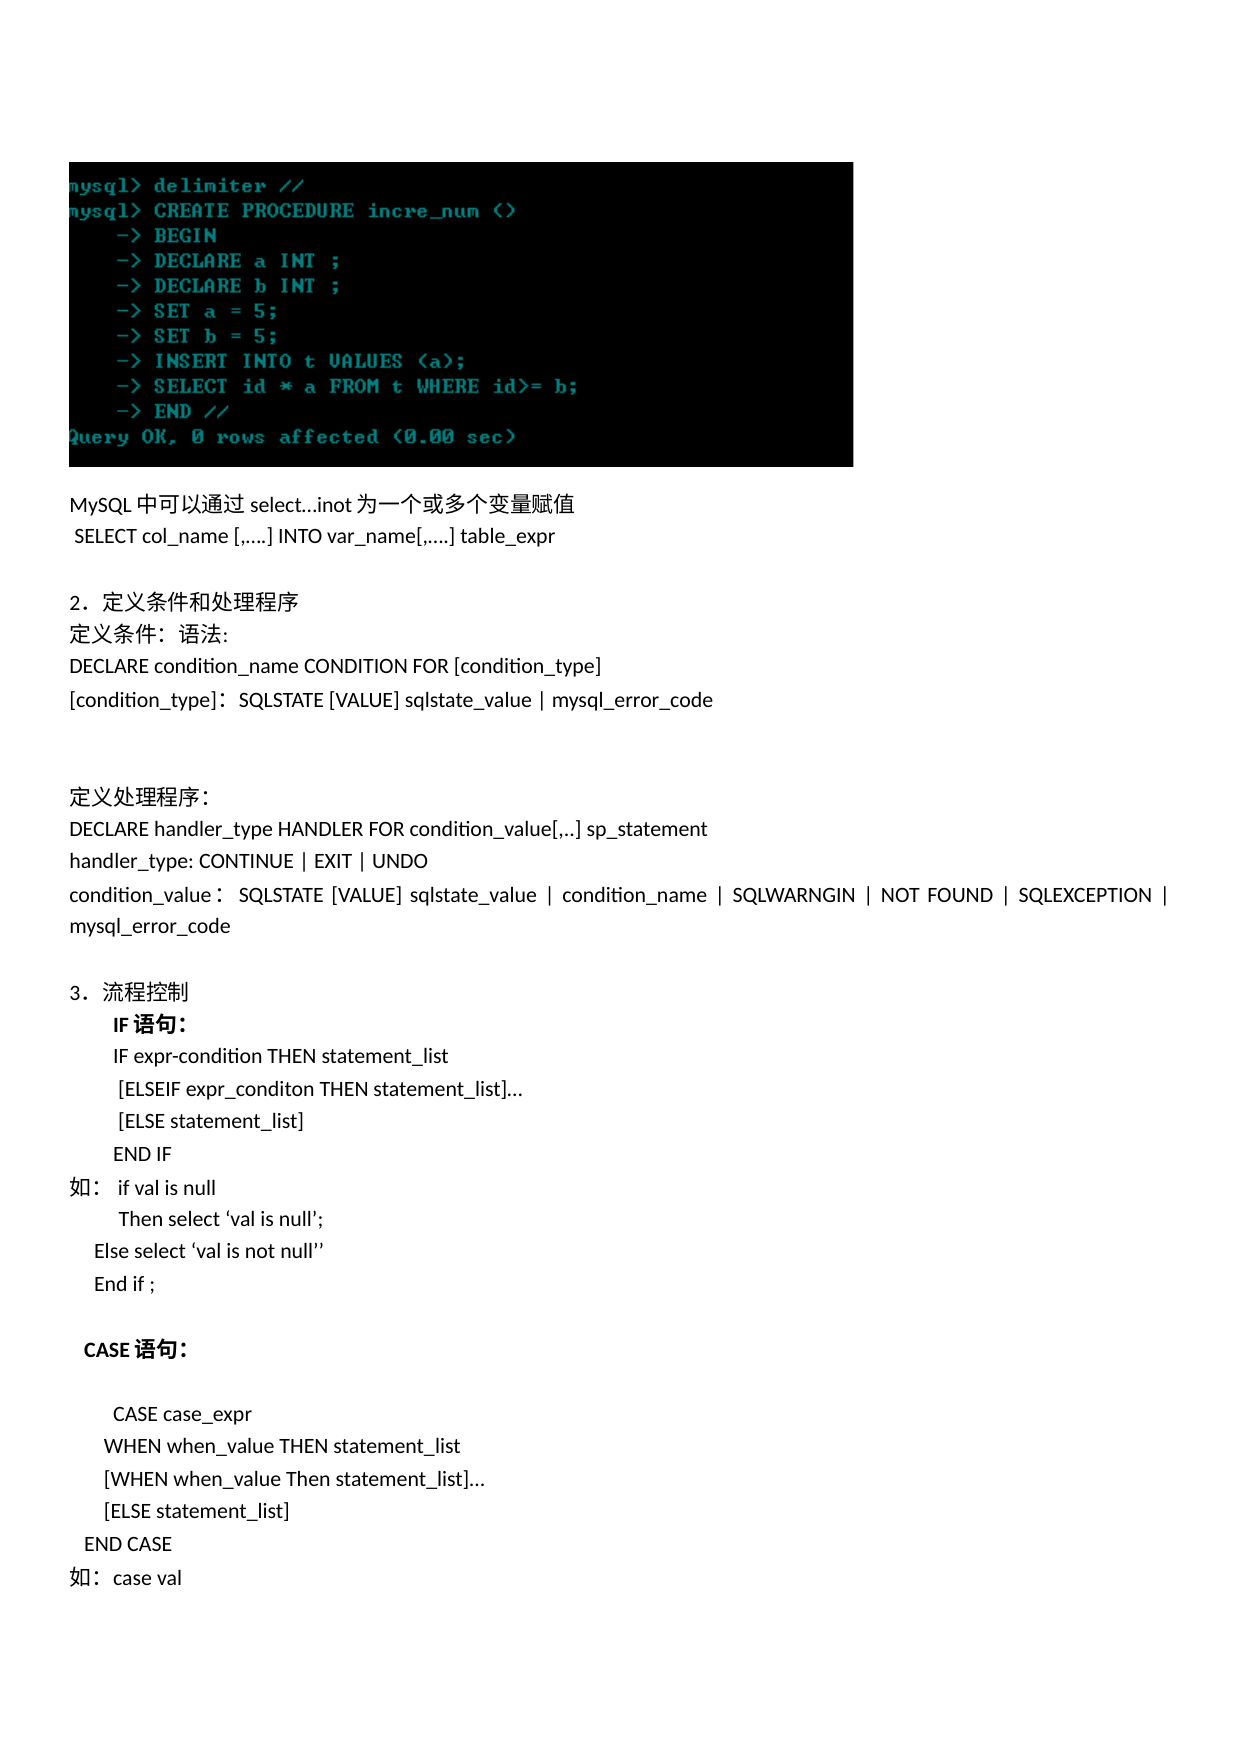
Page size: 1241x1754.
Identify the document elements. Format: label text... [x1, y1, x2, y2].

text condition_value：SQLSTATE [VALUE] sqlstate_value | condition_name | SQLWARNGIN | NOT FOUND | SQLEXCEPTION | mysql_error_code [69, 877, 1171, 942]
text END IF [69, 1137, 1171, 1169]
text [ELSE statement_list] [69, 1104, 1171, 1137]
text WHEN when_value THEN statement_list [69, 1429, 1171, 1462]
text Then select ‘val is null’; [69, 1202, 1171, 1234]
text handler_type: CONTINUE | EXIT | UNDO [69, 844, 1171, 877]
text 如：case val [69, 1559, 1171, 1592]
text 定义处理程序： [69, 779, 1171, 812]
text SELECT col_name [,….] INTO var_name[,….] table_expr [69, 519, 1171, 552]
text CASE语句： [69, 1332, 1171, 1364]
text MySQL中可以通过select…inot为一个或多个变量赋值 [69, 487, 1171, 519]
text END CASE [69, 1527, 1171, 1559]
text IF expr-condition THEN statement_list [69, 1039, 1171, 1072]
text [condition_type]：SQLSTATE [VALUE] sqlstate_value | mysql_error_code [69, 682, 1171, 714]
text 如： if val is null [69, 1169, 1171, 1202]
text 定义条件：语法: [69, 617, 1171, 649]
text DECLARE condition_name CONDITION FOR [condition_type] [69, 649, 1171, 682]
text 2．定义条件和处理程序 [69, 584, 1171, 617]
text [ELSEIF expr_conditon THEN statement_list]… [69, 1072, 1171, 1104]
text DECLARE handler_type HANDLER FOR condition_value[,..] sp_statement [69, 812, 1171, 844]
text [WHEN when_value Then statement_list]… [69, 1462, 1171, 1494]
text [ELSE statement_list] [69, 1494, 1171, 1527]
text Else select ‘val is not null’’ [69, 1234, 1171, 1267]
text End if ; [69, 1267, 1171, 1299]
text CASE case_expr [69, 1397, 1171, 1429]
text IF语句： [69, 1007, 1171, 1039]
text 3．流程控制 [69, 974, 1171, 1007]
picture [69, 162, 854, 467]
